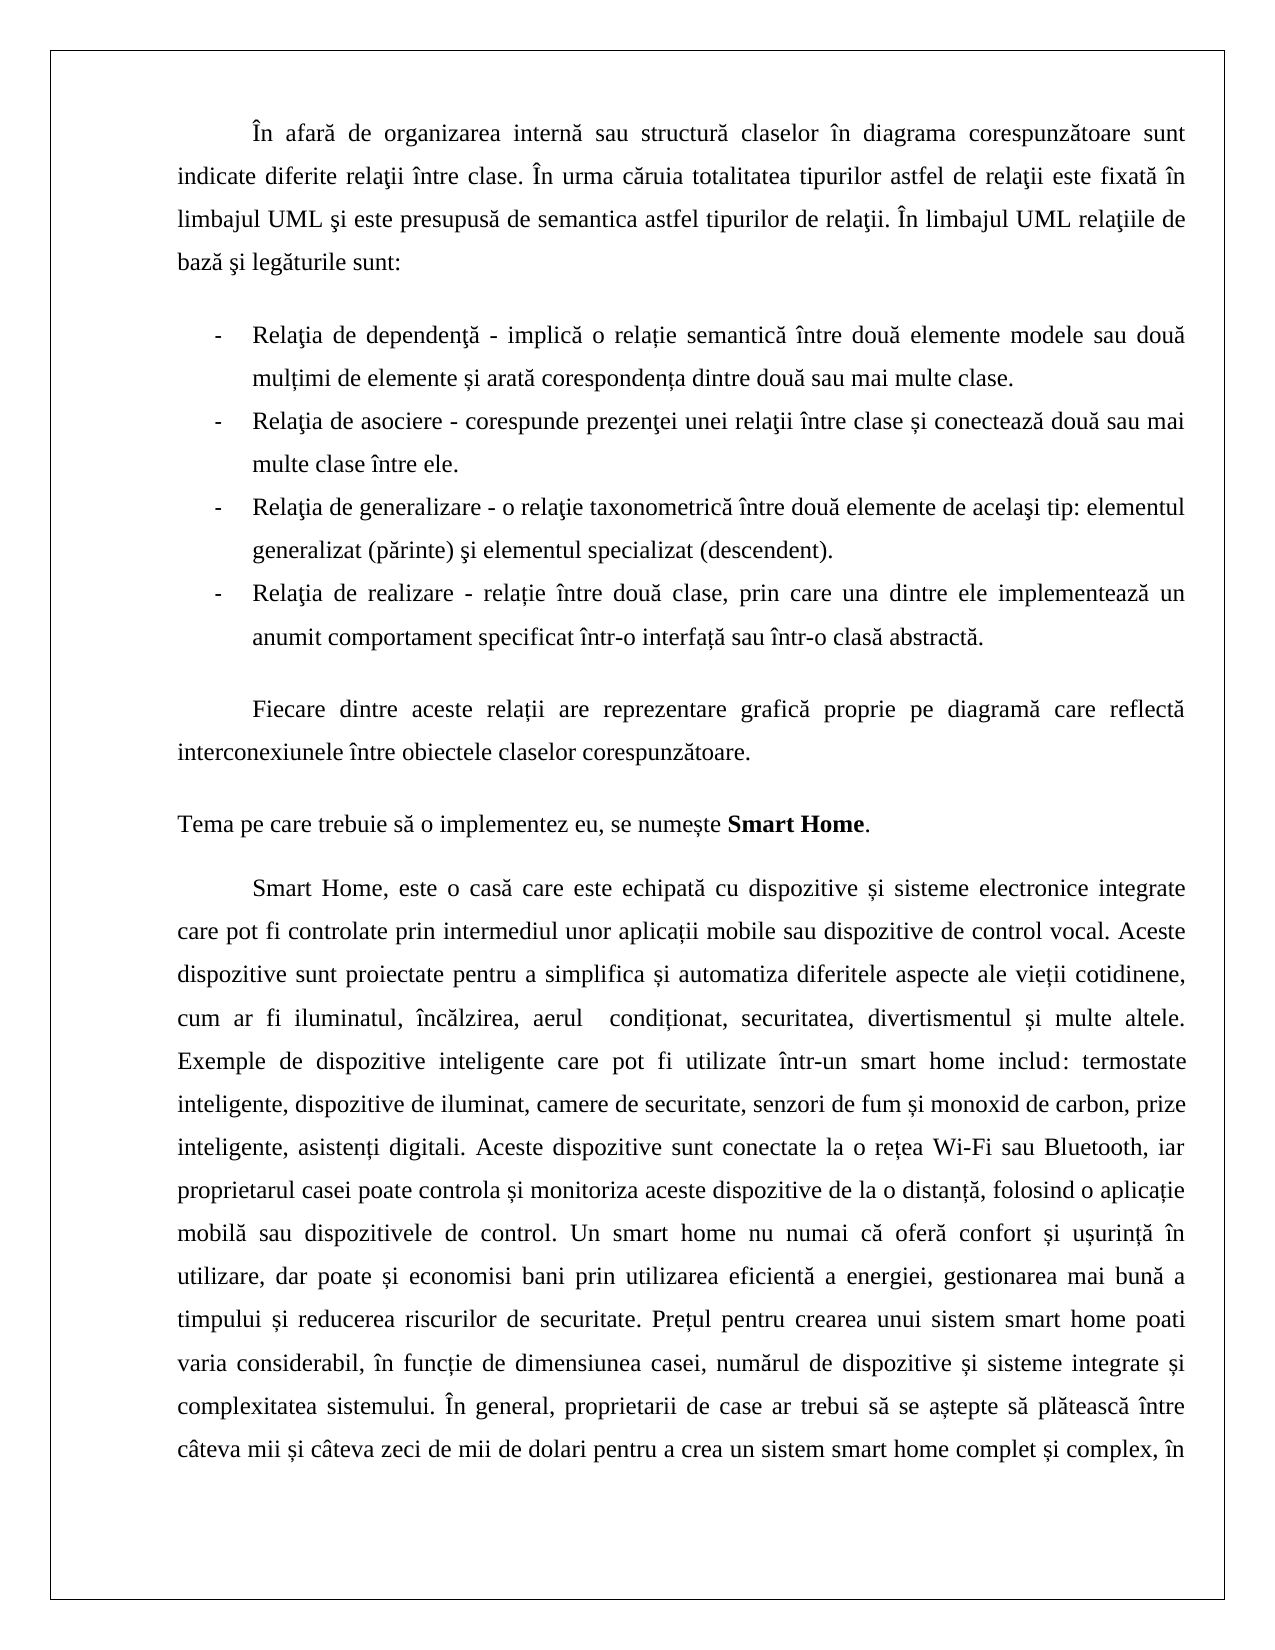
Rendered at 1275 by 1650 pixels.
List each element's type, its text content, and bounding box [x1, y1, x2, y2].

list Relaţia de dependenţă - implică o relație semantică între două elemente modele sau două mulțimi de elemente și arată corespondența dintre două sau mai multe clase. [214, 320, 1187, 392]
list Relaţia de realizare - relație între două clase, prin care una dintre ele implementează un anumit comportament specificat într-o interfață sau într-o clasă abstractă. [214, 578, 1187, 650]
text Tema pe care trebuie să o implementez eu, se numește Smart Home. [177, 809, 1187, 838]
list Relaţia de asociere - corespunde prezenţei unei relaţii între clase și conectează două sau mai multe clase între ele. [214, 406, 1187, 478]
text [177, 873, 1187, 1463]
list Relaţia de generalizare - o relaţie taxonometrică între două elemente de acelaşi tip: elementul generalizat (părinte) şi elementul specializat (descendent). [214, 492, 1187, 564]
text În afară de organizarea internă sau structură claselor în diagrama corespunzătoare sunt indicate diferite relaţii între clase. În urma căruia totalitatea tipurilor astfel de relaţii este fixată în limbajul UML şi este presupusă de semantica astfel tipurilor de relaţii. În limbajul UML relaţiile de bază şi legăturile sunt: [177, 118, 1187, 276]
text Fiecare dintre aceste relații are reprezentare grafică proprie pe diagramă care reflectă interconexiunele între obiectele claselor corespunzătoare. [177, 694, 1187, 766]
